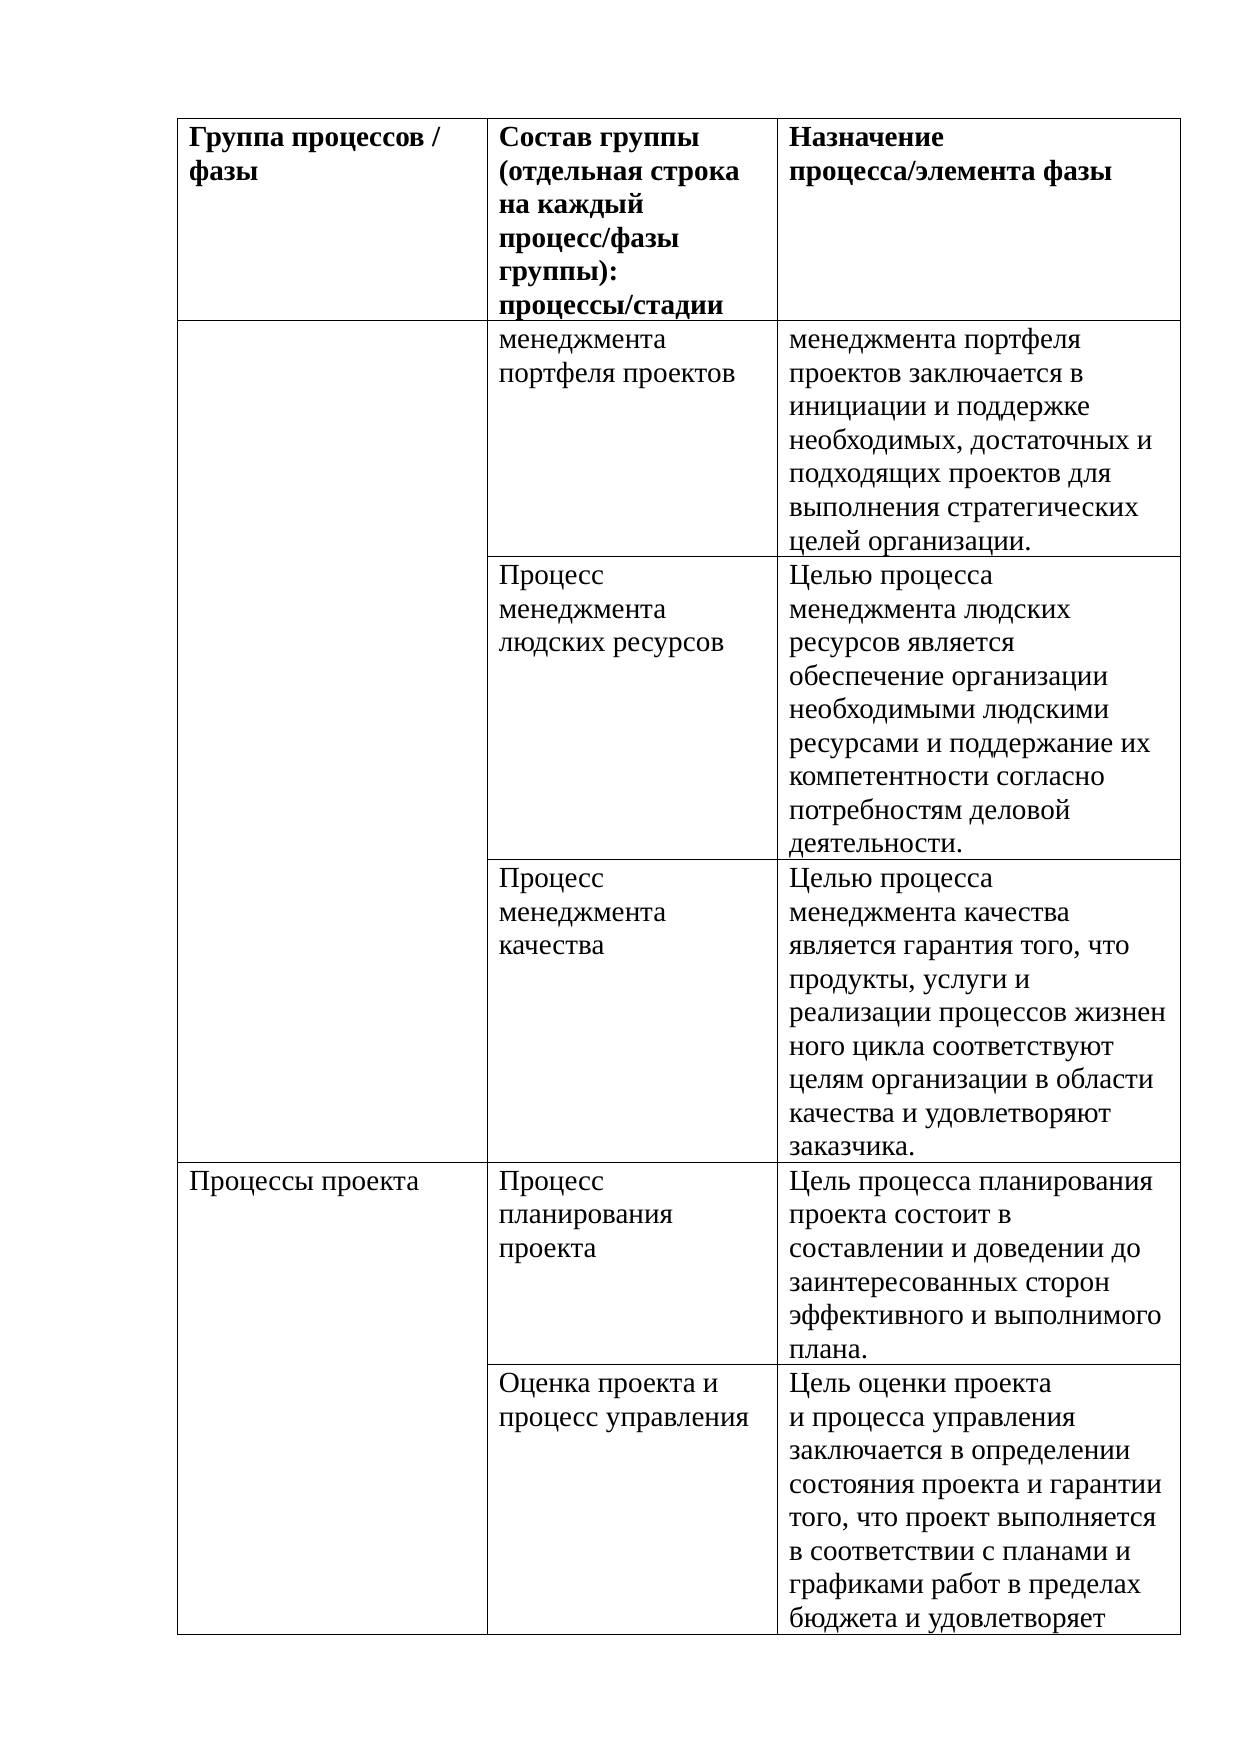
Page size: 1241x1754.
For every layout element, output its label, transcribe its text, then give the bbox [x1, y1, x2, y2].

table_header Назначение процесса/элемента фазы [778, 119, 1180, 320]
table_header Группа процессов / фазы [178, 119, 487, 320]
table_cell Целью процесса менеджмента качества является гарантия того, что продукты, услуги и реализации процессов жизненного цикла соответствуют целям организации в области качества и удовлетворяют заказчика. [778, 860, 1180, 1162]
table_cell Процесс менеджмента качества [488, 860, 777, 1162]
table_cell Процесс менеджмента портфеля проектов [488, 321, 777, 556]
table_cell Процессы проекта [178, 1163, 487, 1634]
table_cell Цель процесса планирования проекта состоит в составлении и доведении до заинтересованных сторон эффективного и выполнимого плана. [778, 1163, 1180, 1364]
table_header Состав группы (отдельная строка на каждый процесс/фазы группы): процессы/стадии [488, 119, 777, 320]
table_cell Процесс менеджмента людских ресурсов [488, 557, 777, 859]
table_cell Целью процесса менеджмента людских ресурсов является обеспечение организации необходимыми людскими ресурсами и поддержание их компетентности согласно потребностям деловой деятельности. [778, 557, 1180, 859]
table_cell Процесс планирования проекта [488, 1163, 777, 1364]
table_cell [778, 321, 1180, 556]
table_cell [778, 1365, 1180, 1634]
table_cell Оценка проекта и процесс управления [488, 1365, 777, 1634]
